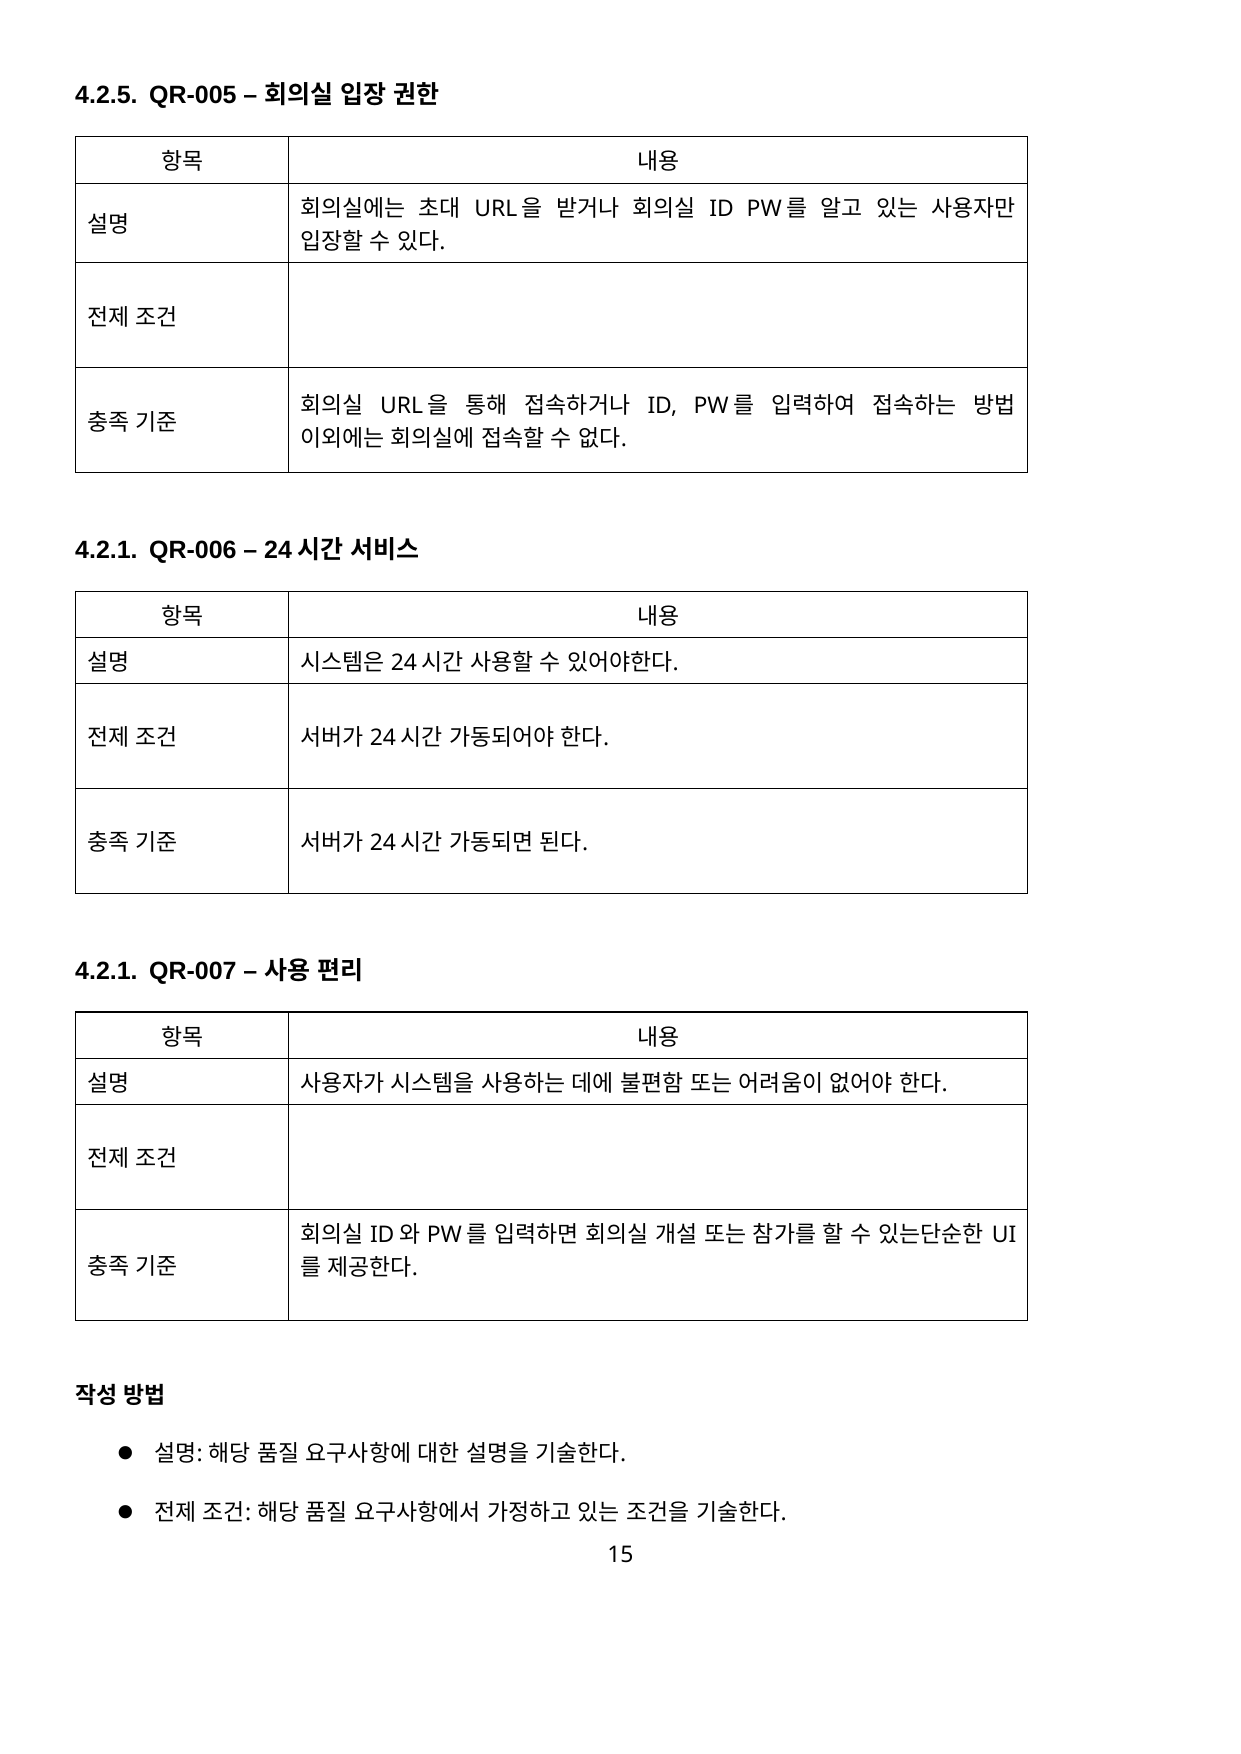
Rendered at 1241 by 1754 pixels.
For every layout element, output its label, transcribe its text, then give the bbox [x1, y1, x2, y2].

table_cell 서버가 24시간 가동되어야 한다. [289, 684, 1027, 788]
table_header 항목 [76, 137, 288, 182]
table_header 내용 [289, 1013, 1027, 1058]
table_cell 시스템은 24시간 사용할 수 있어야한다. [289, 638, 1027, 683]
table_cell [289, 1105, 1027, 1209]
list 전제 조건: 해당 품질 요구사항에서 가정하고 있는 조건을 기술한다. [117, 1493, 1165, 1527]
table_cell 충족 기준 [76, 368, 288, 472]
table_cell 전제 조건 [76, 263, 288, 367]
table_cell 설명 [76, 638, 288, 683]
table_header 내용 [289, 137, 1027, 182]
table_header 항목 [76, 1013, 288, 1058]
table_cell 설명 [76, 1059, 288, 1104]
table_cell 회의실 ID와 PW를 입력하면 회의실 개설 또는 참가를 할 수 있는단순한 UI를 제공한다. [289, 1210, 1027, 1320]
subtitle QR-006 – 24시간 서비스 [75, 529, 1165, 566]
table_header 항목 [76, 592, 288, 637]
text 작성 방법 [75, 1377, 1165, 1410]
table_cell [289, 263, 1027, 367]
table_cell 설명 [76, 184, 288, 262]
table_cell 충족 기준 [76, 789, 288, 893]
table_cell 회의실에는 초대 URL을 받거나 회의실 ID PW를 알고 있는 사용자만 입장할 수 있다. [289, 184, 1027, 262]
table_cell 서버가 24시간 가동되면 된다. [289, 789, 1027, 893]
table_header 내용 [289, 592, 1027, 637]
table_cell 회의실 URL을 통해 접속하거나 ID, PW를 입력하여 접속하는 방법 이외에는 회의실에 접속할 수 없다. [289, 368, 1027, 472]
table_cell 충족 기준 [76, 1210, 288, 1320]
subtitle QR-007 – 사용 편리 [75, 950, 1165, 986]
table_cell 사용자가 시스템을 사용하는 데에 불편함 또는 어려움이 없어야 한다. [289, 1059, 1027, 1104]
list 설명: 해당 품질 요구사항에 대한 설명을 기술한다. [117, 1435, 1165, 1468]
subtitle QR-005 – 회의실 입장 권한 [75, 75, 1165, 111]
table_cell 전제 조건 [76, 1105, 288, 1209]
table_cell 전제 조건 [76, 684, 288, 788]
